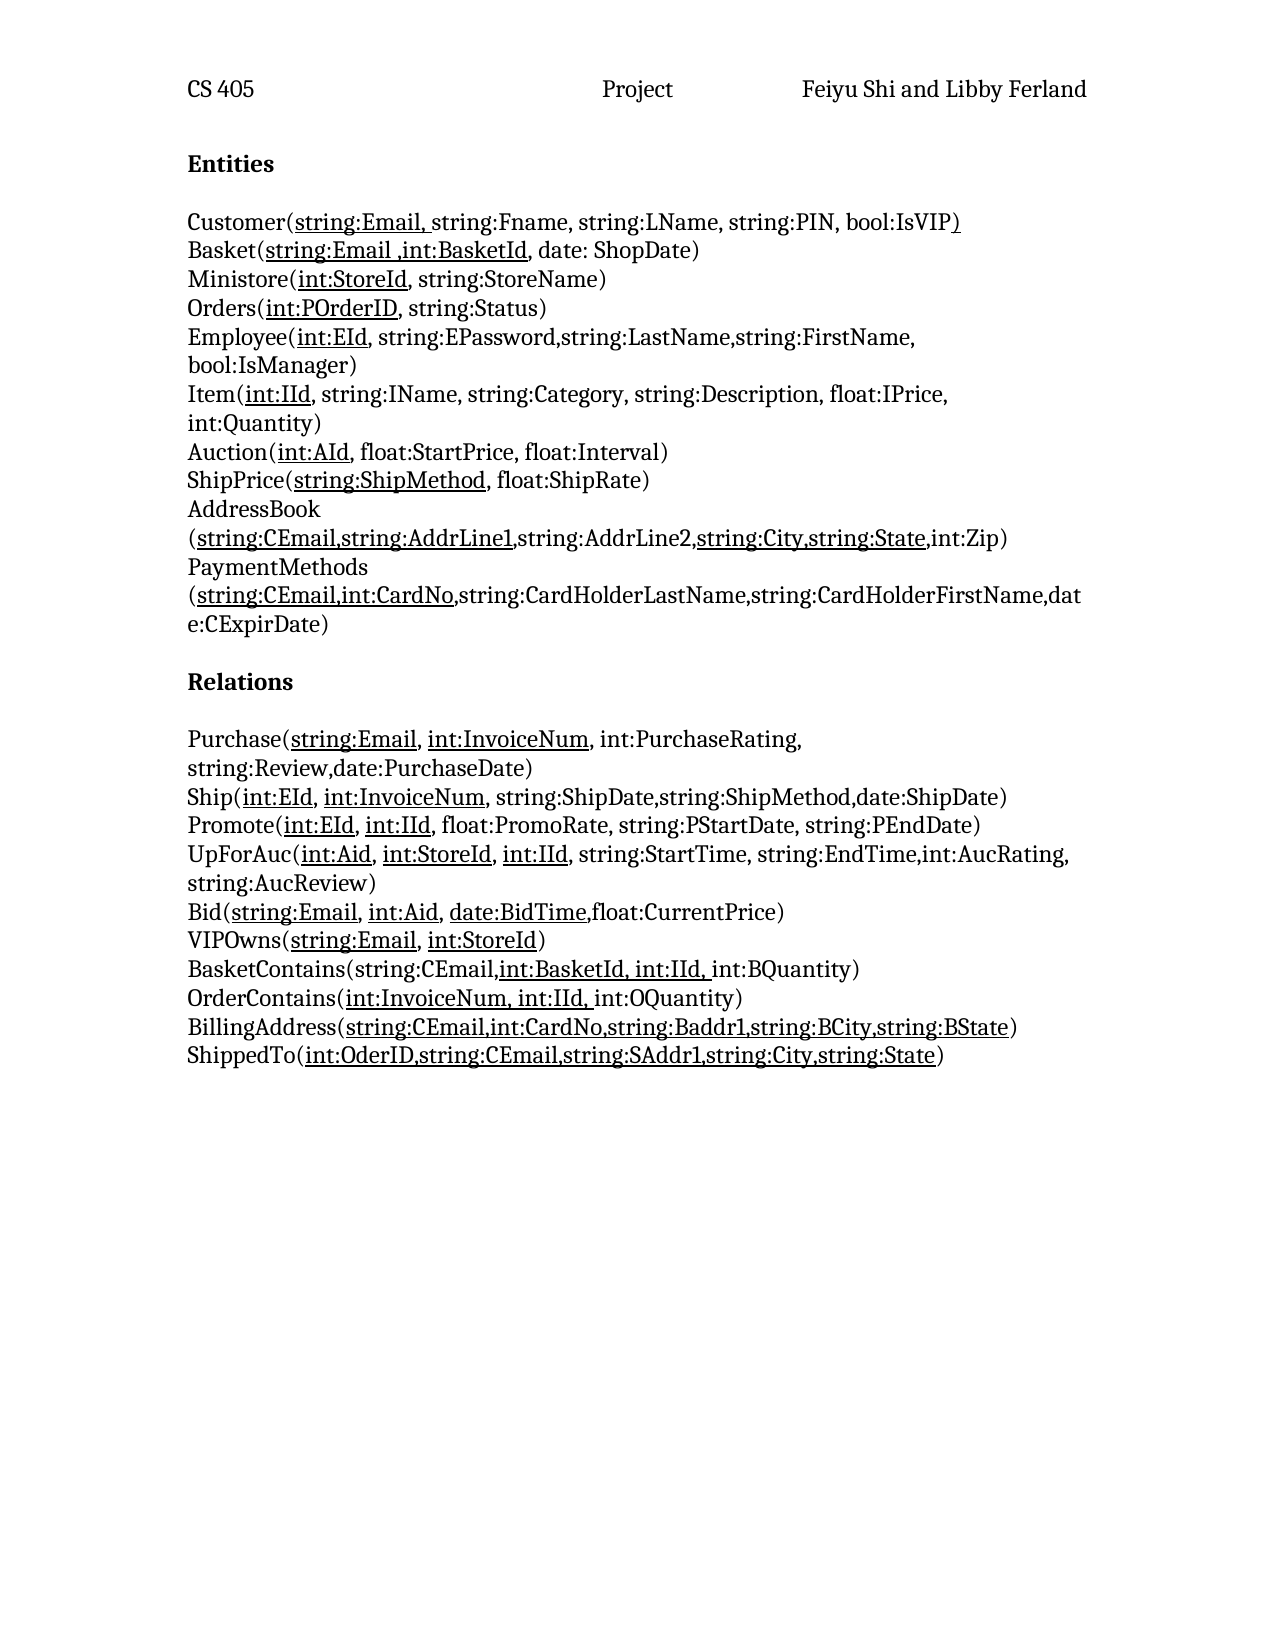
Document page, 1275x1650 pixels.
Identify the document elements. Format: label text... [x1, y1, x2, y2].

text UpForAuc(int:Aid, int:StoreId, int:IId, string:StartTime, string:EndTime,int:AucRating, string:AucReview) [187, 840, 1087, 897]
text Relations [187, 667, 1087, 696]
text Item(int:IId, string:IName, string:Category, string:Description, float:IPrice, int:Quantity) [187, 380, 1087, 437]
text Entities [187, 150, 1087, 179]
text Bid(string:Email, int:Aid, date:BidTime,float:CurrentPrice) [187, 897, 1087, 926]
text Ministore(int:StoreId, string:StoreName) [187, 265, 1087, 294]
text ShipPrice(string:ShipMethod, float:ShipRate) [187, 466, 1087, 495]
text PaymentMethods(string:CEmail,int:CardNo,string:CardHolderLastName,string:CardHolderFirstName,date:CExpirDate) [187, 552, 1087, 639]
text Purchase(string:Email, int:InvoiceNum, int:PurchaseRating, string:Review,date:PurchaseDate) [187, 725, 1087, 782]
text Promote(int:EId, int:IId, float:PromoRate, string:PStartDate, string:PEndDate) [187, 811, 1087, 840]
text Orders(int:POrderID, string:Status) [187, 294, 1087, 322]
text Ship(int:EId, int:InvoiceNum, string:ShipDate,string:ShipMethod,date:ShipDate) [187, 782, 1087, 811]
text Auction(int:AId, float:StartPrice, float:Interval) [187, 437, 1087, 466]
text AddressBook(string:CEmail,string:AddrLine1,string:AddrLine2,string:City,string:State,int:Zip) [187, 495, 1087, 552]
text VIPOwns(string:Email, int:StoreId) [187, 926, 1087, 955]
text Employee(int:EId, string:EPassword,string:LastName,string:FirstName, bool:IsManager) [187, 322, 1087, 380]
text OrderContains(int:InvoiceNum, int:IId, int:OQuantity) [187, 984, 1087, 1012]
text BasketContains(string:CEmail,int:BasketId, int:IId, int:BQuantity) [187, 955, 1087, 984]
text Basket(string:Email ,int:BasketId, date: ShopDate) [187, 236, 1087, 265]
text BillingAddress(string:CEmail,int:CardNo,string:Baddr1,string:BCity,string:BState) [187, 1012, 1087, 1041]
text Customer(string:Email, string:Fname, string:LName, string:PIN, bool:IsVIP) [187, 207, 1087, 236]
text ShippedTo(int:OderID,string:CEmail,string:SAddr1,string:City,string:State) [187, 1041, 1087, 1070]
